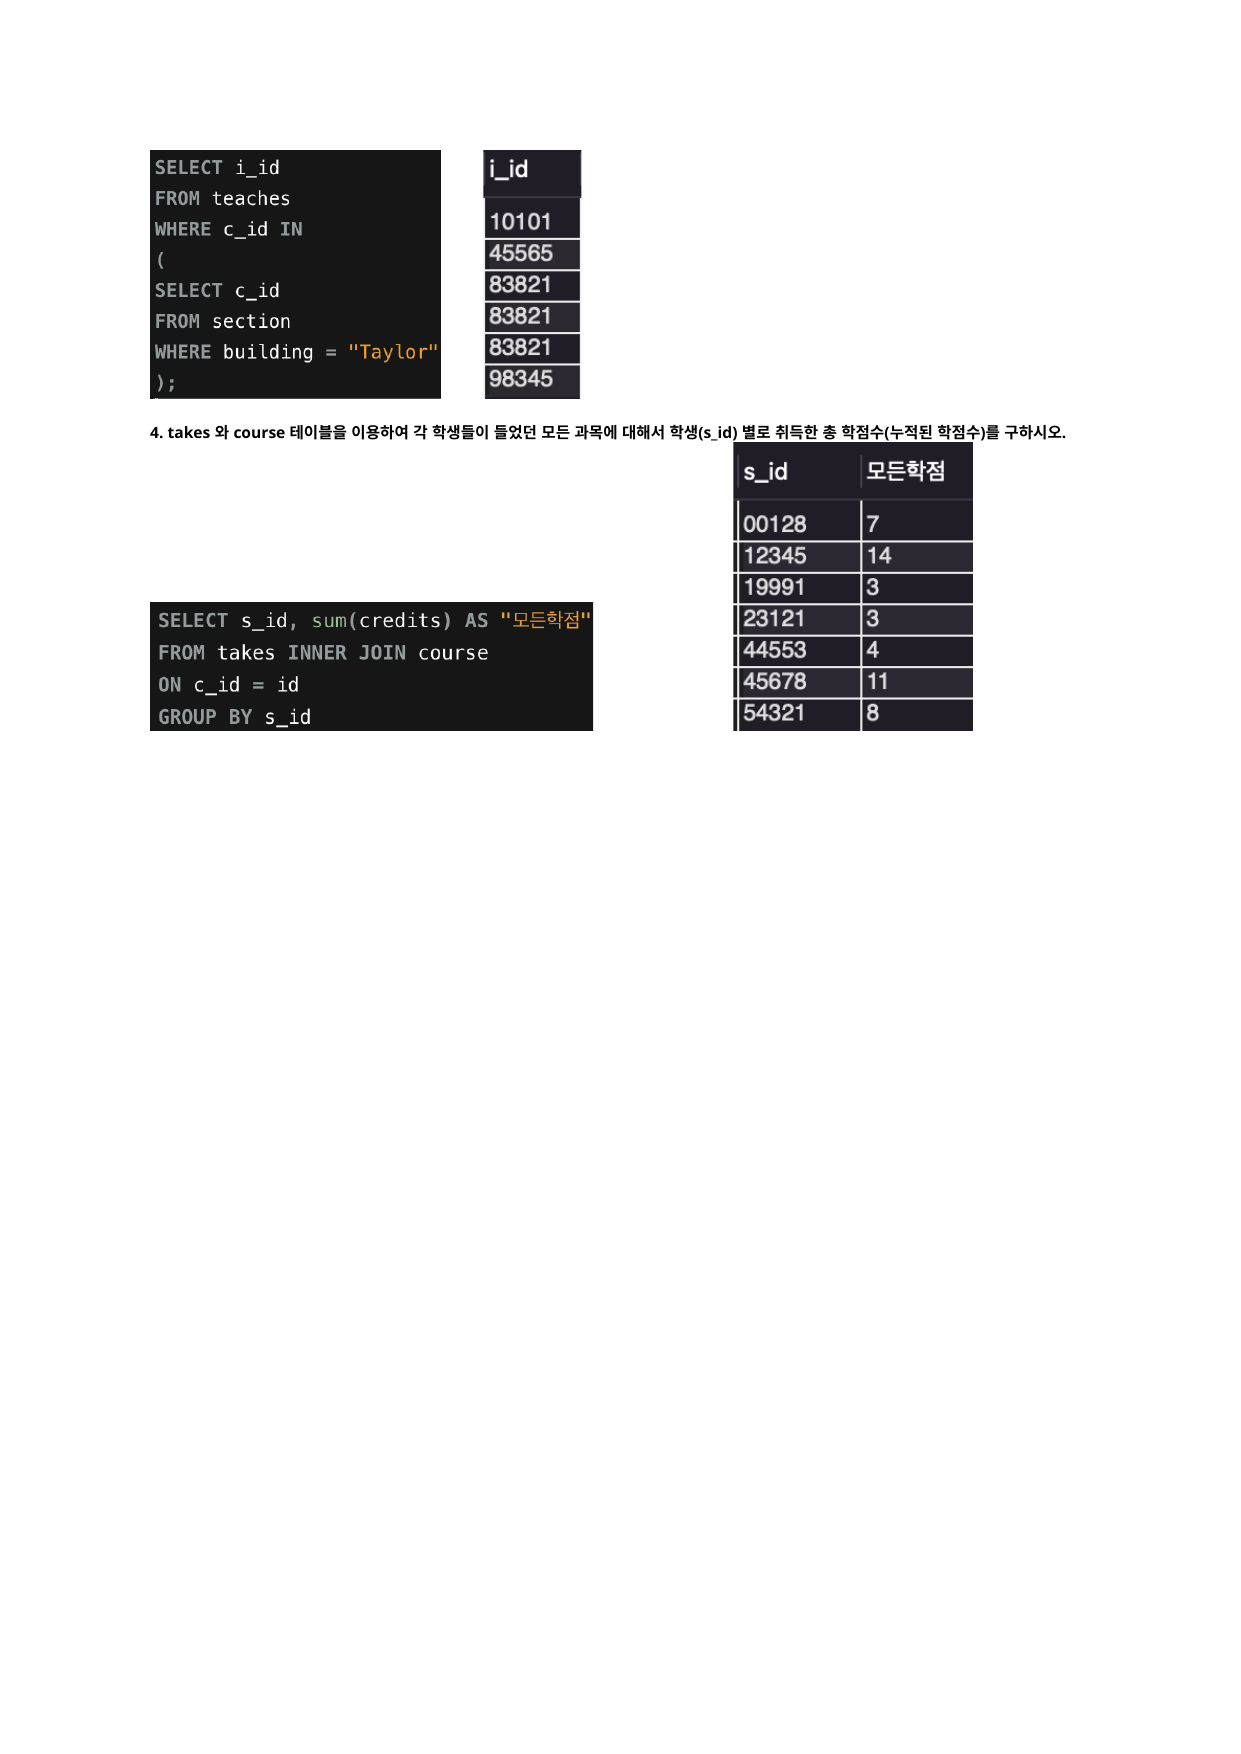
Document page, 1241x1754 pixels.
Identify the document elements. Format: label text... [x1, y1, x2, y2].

picture [150, 602, 594, 731]
picture [150, 150, 441, 399]
picture [483, 150, 582, 399]
text 4. takes 와 course 테이블을 이용하여 각 학생들이 들었던 모든 과목에 대해서 학생(s_id) 별로 취득한 총 학점수(누적된 학점수)를 구하시오. [150, 420, 1090, 443]
picture [733, 442, 973, 731]
